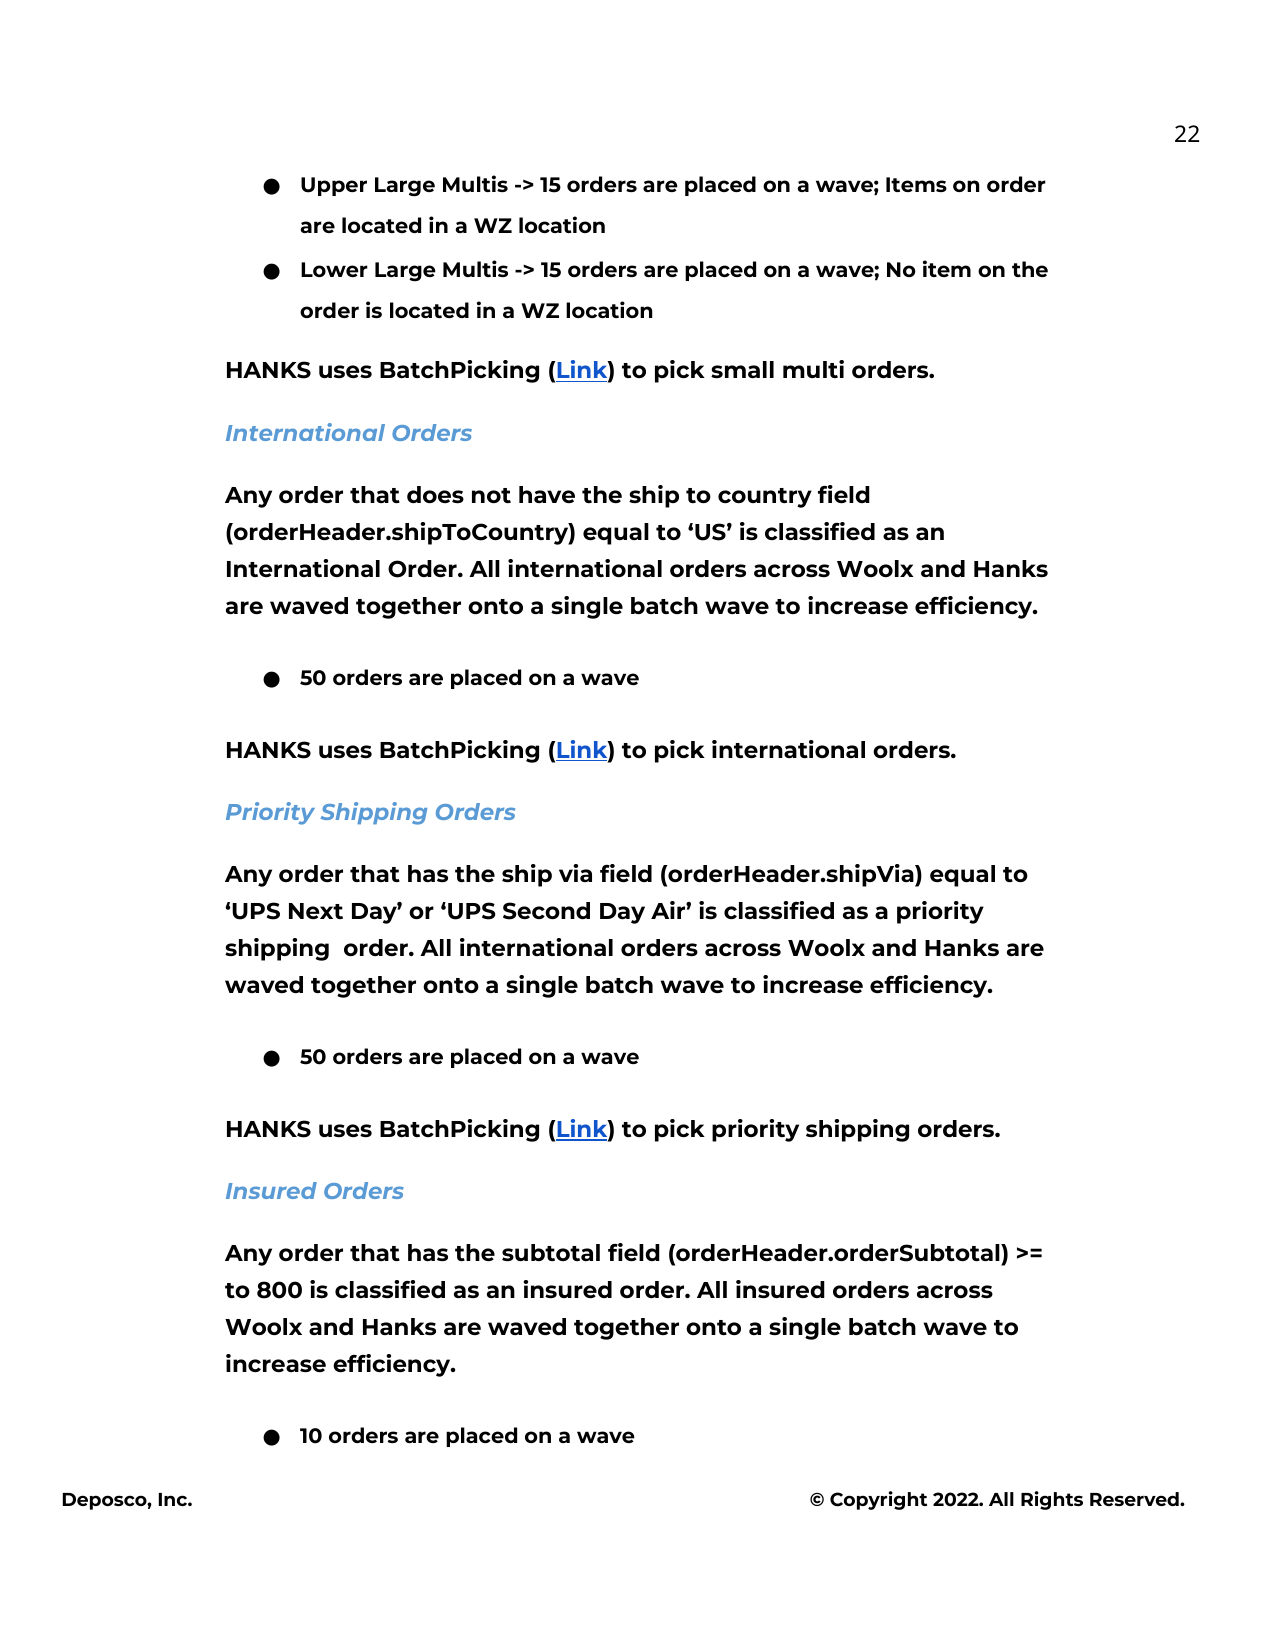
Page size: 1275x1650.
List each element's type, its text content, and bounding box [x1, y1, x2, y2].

text Any order that does not have the ship to country field (orderHeader.shipToCountry) equal to ‘US’ is classified as an International Order. All international orders across Woolx and Hanks are waved together onto a single batch wave to increase efficiency. [225, 481, 1050, 620]
list Upper Large Multis -> 15 orders are placed on a wave; Items on order are located in a WZ location [262, 162, 1050, 238]
subtitle International Orders [225, 419, 1050, 447]
text HANKS uses BatchPicking (Link) to pick international orders. [225, 736, 1050, 764]
subtitle Insured Orders [225, 1177, 1050, 1205]
text HANKS uses BatchPicking (Link) to pick small multi orders. [225, 357, 1050, 384]
text HANKS uses BatchPicking (Link) to pick priority shipping orders. [225, 1115, 1050, 1143]
text Any order that has the subtotal field (orderHeader.orderSubtotal) >= to 800 is classified as an insured order. All insured orders across Woolx and Hanks are waved together onto a single batch wave to increase efficiency. [225, 1239, 1050, 1378]
list 50 orders are placed on a wave [262, 654, 1050, 697]
text Any order that has the ship via field (orderHeader.shipVia) equal to ‘UPS Next Day’ or ‘UPS Second Day Air’ is classified as a priority shipping order. All international orders across Woolx and Hanks are waved together onto a single batch wave to increase efficiency. [225, 860, 1050, 999]
subtitle Priority Shipping Orders [225, 798, 1050, 826]
list Lower Large Multis -> 15 orders are placed on a wave; No item on the order is located in a WZ location [262, 247, 1050, 323]
list 10 orders are placed on a wave [262, 1413, 1050, 1455]
list 50 orders are placed on a wave [262, 1033, 1050, 1076]
